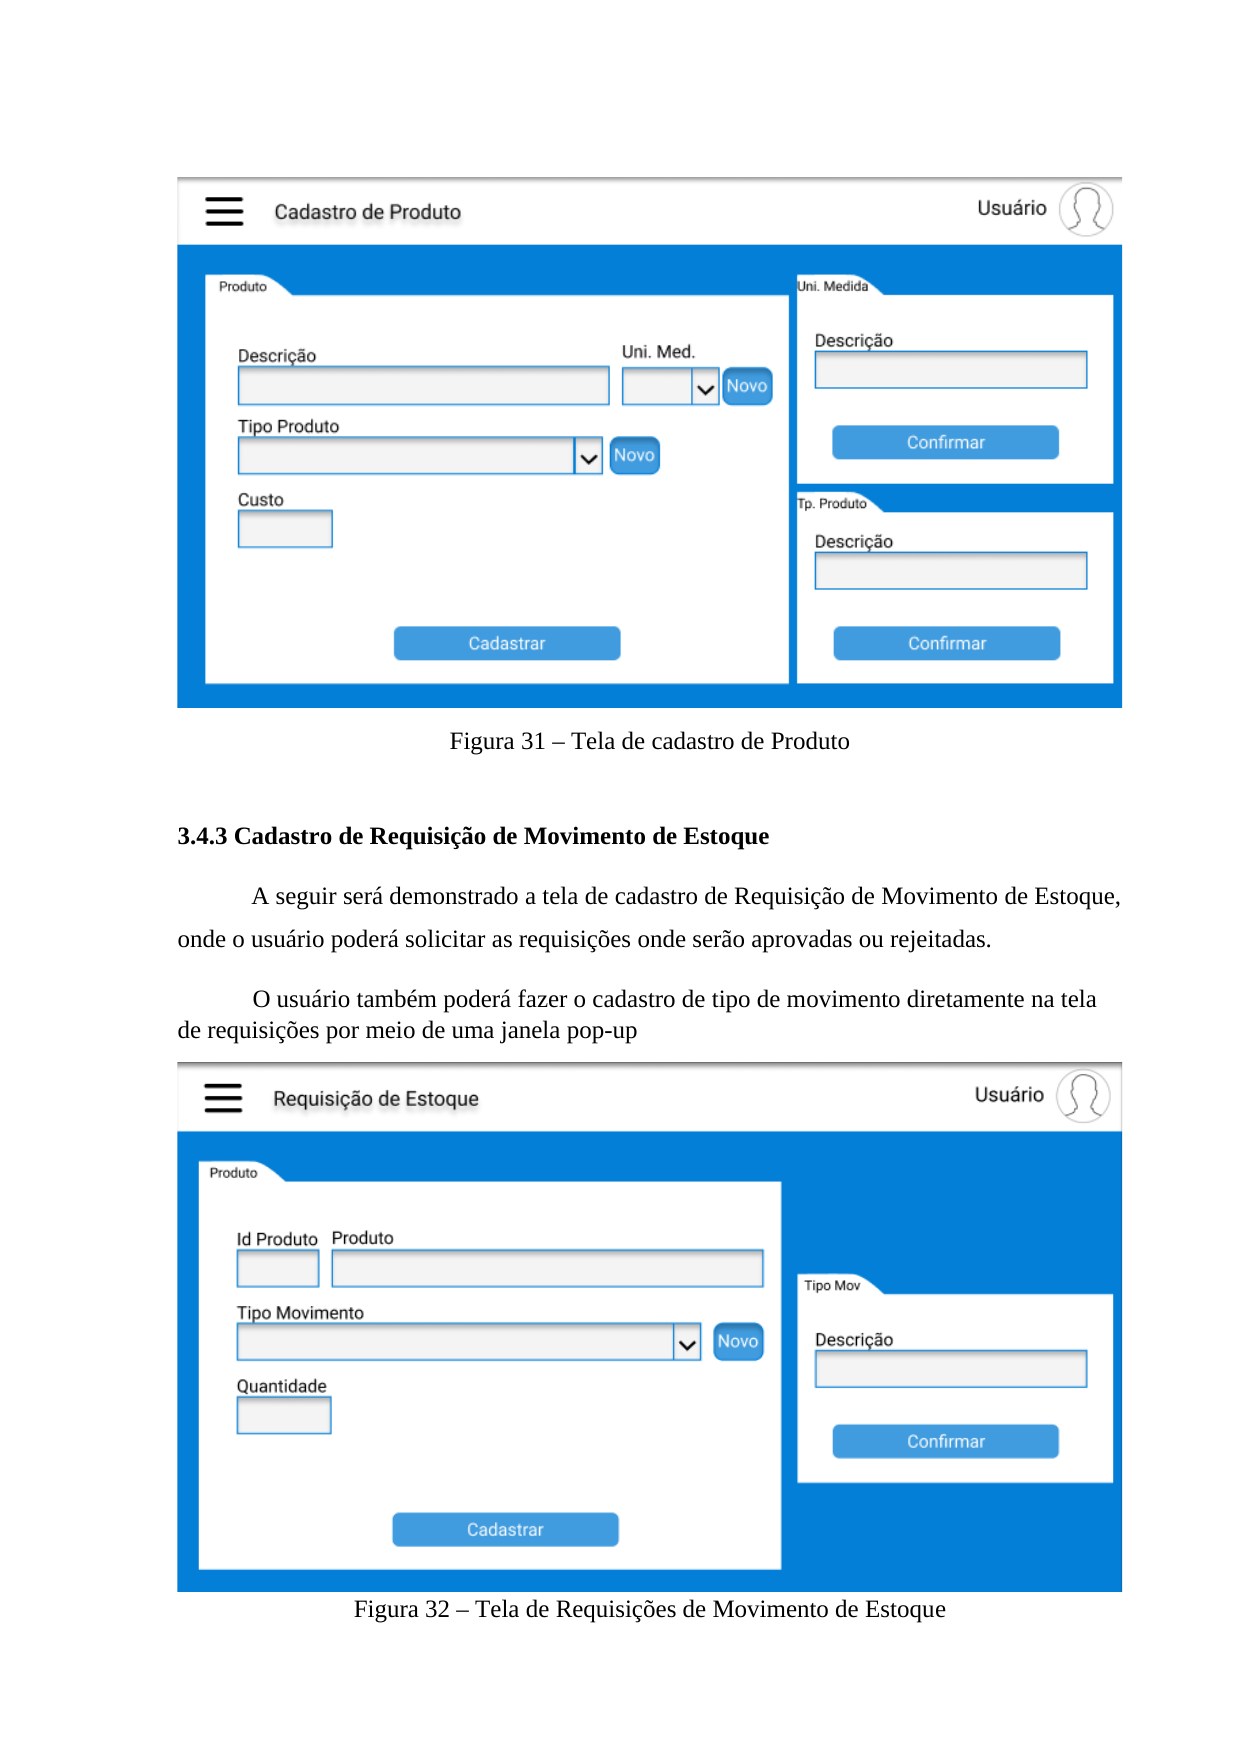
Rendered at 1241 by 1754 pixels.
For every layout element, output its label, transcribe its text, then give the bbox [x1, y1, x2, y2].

picture [177, 177, 1123, 708]
picture [177, 1062, 1123, 1592]
text A seguir será demonstrado a tela de cadastro de Requisição de Movimento de Estoque, onde o usuário poderá solicitar as requisições onde serão aprovadas ou rejeitadas. [177, 881, 1122, 953]
text Figura 31 – Tela de cadastro de Produto [177, 726, 1122, 755]
text Figura 32 – Tela de Requisições de Movimento de Estoque [177, 1592, 1122, 1622]
text O usuário também poderá fazer o cadastro de tipo de movimento diretamente na tela de requisições por meio de uma janela pop-up [177, 984, 1122, 1044]
text 3.4.3 Cadastro de Requisição de Movimento de Estoque [177, 821, 1122, 850]
